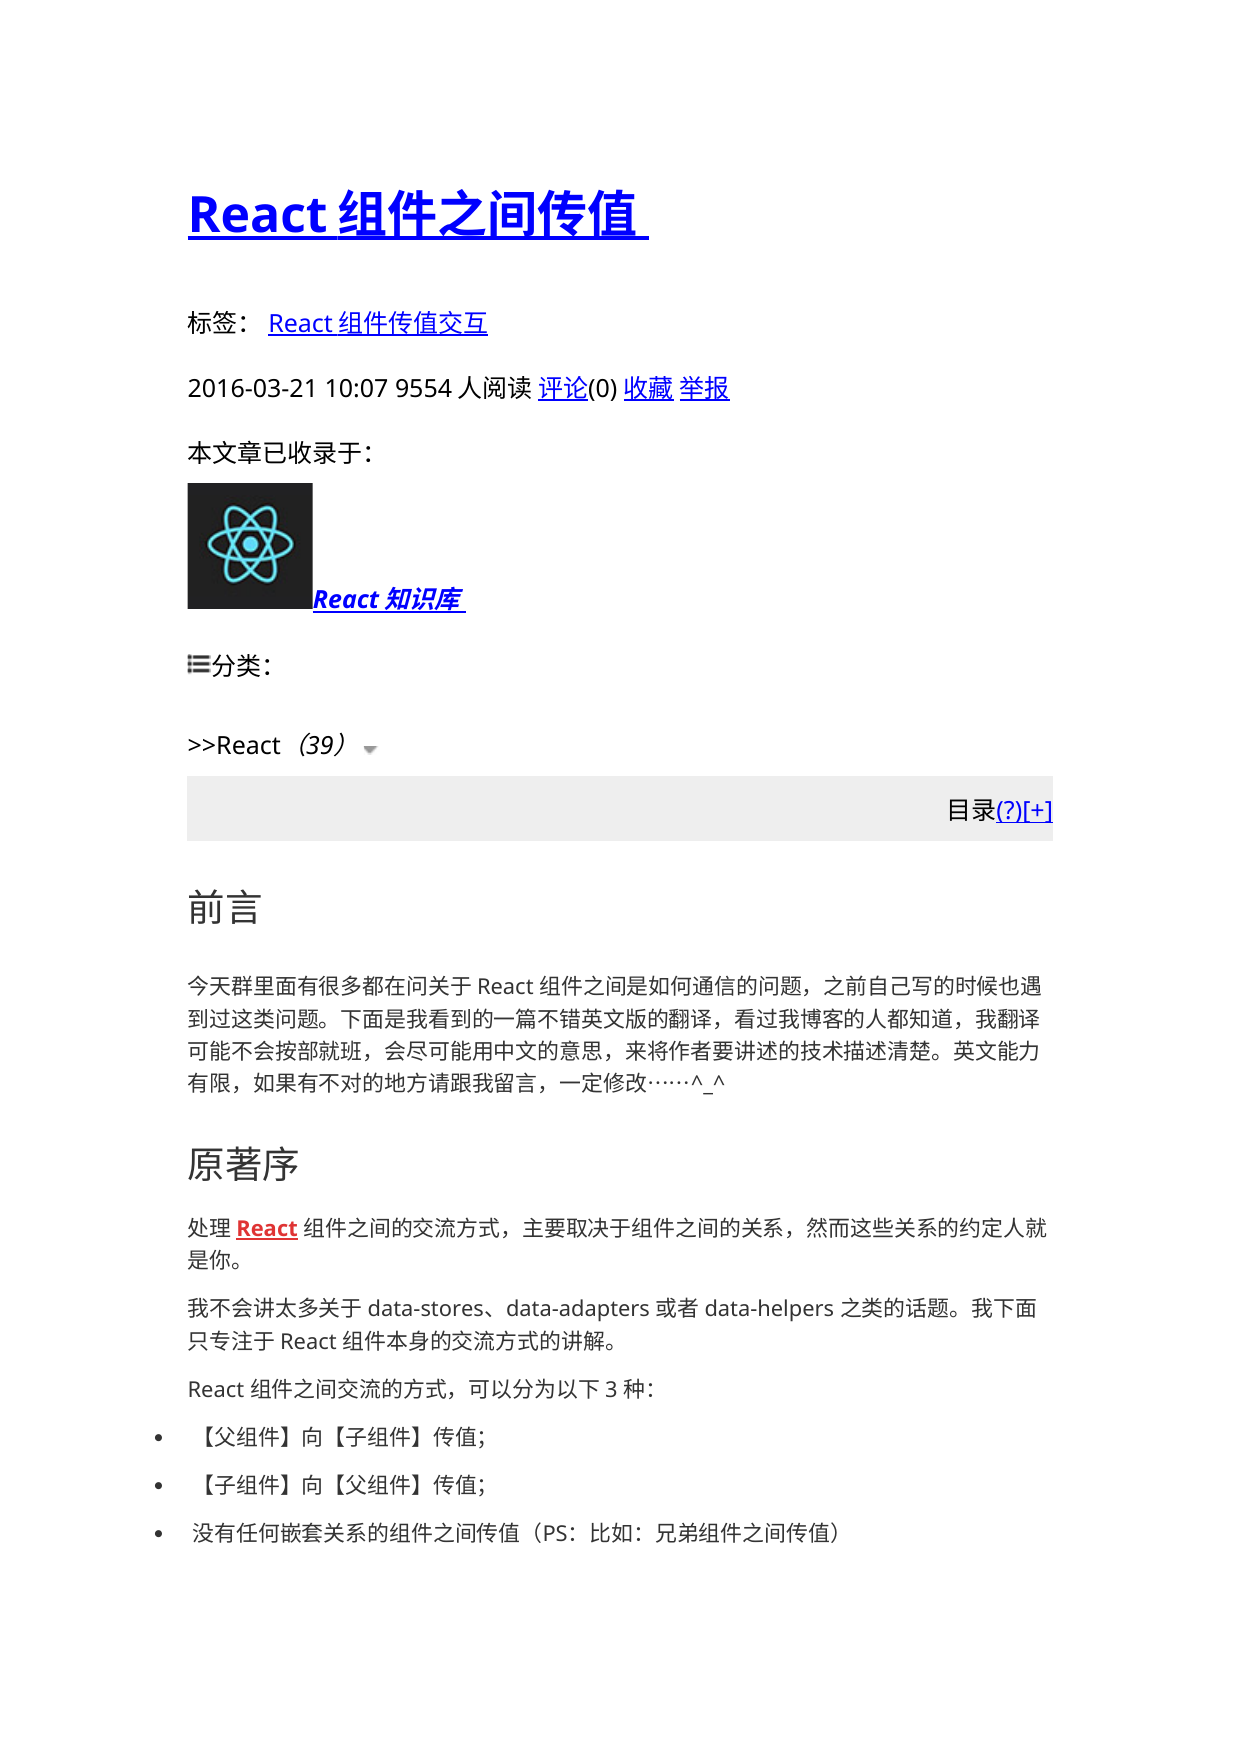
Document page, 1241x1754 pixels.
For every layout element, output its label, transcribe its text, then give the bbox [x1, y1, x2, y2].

text 原著序 [187, 1130, 1053, 1195]
text 前言 [187, 872, 1053, 937]
text React知识库 [187, 484, 1053, 646]
list 【父组件】向【子组件】传值； [155, 1420, 1053, 1452]
picture [363, 746, 380, 755]
text 2016-03-21 10:07 9554人阅读 评论(0) 收藏 举报 [187, 354, 1053, 419]
text 标签： React组件传值交互 [187, 289, 1053, 354]
text 本文章已收录于： [187, 419, 1053, 484]
text React组件之间传值 [187, 162, 1053, 259]
picture [187, 654, 211, 676]
text 今天群里面有很多都在问关于 React 组件之间是如何通信的问题，之前自己写的时候也遇到过这类问题。下面是我看到的一篇不错英文版的翻译，看过我博客的人都知道，我翻译可能不会按部就班，会尽可能用中文的意思，来将作者要讲述的技术描述清楚。英文能力有限，如果有不对的地方请跟我留言，一定修改……^_^ [187, 969, 1053, 1099]
text >>React（39） [187, 711, 1053, 776]
picture [187, 483, 313, 609]
list 没有任何嵌套关系的组件之间传值（PS：比如：兄弟组件之间传值） [155, 1516, 1053, 1549]
list 【子组件】向【父组件】传值； [155, 1468, 1053, 1501]
text 目录(?)[+] [187, 776, 1053, 841]
text React 组件之间交流的方式，可以分为以下 3 种： [187, 1372, 1053, 1404]
text 处理 React 组件之间的交流方式，主要取决于组件之间的关系，然而这些关系的约定人就是你。 [187, 1211, 1053, 1276]
text 分类： [187, 646, 1053, 711]
text 我不会讲太多关于 data-stores、data-adapters 或者 data-helpers 之类的话题。我下面只专注于 React 组件本身的交流方式的讲解。 [187, 1291, 1053, 1356]
